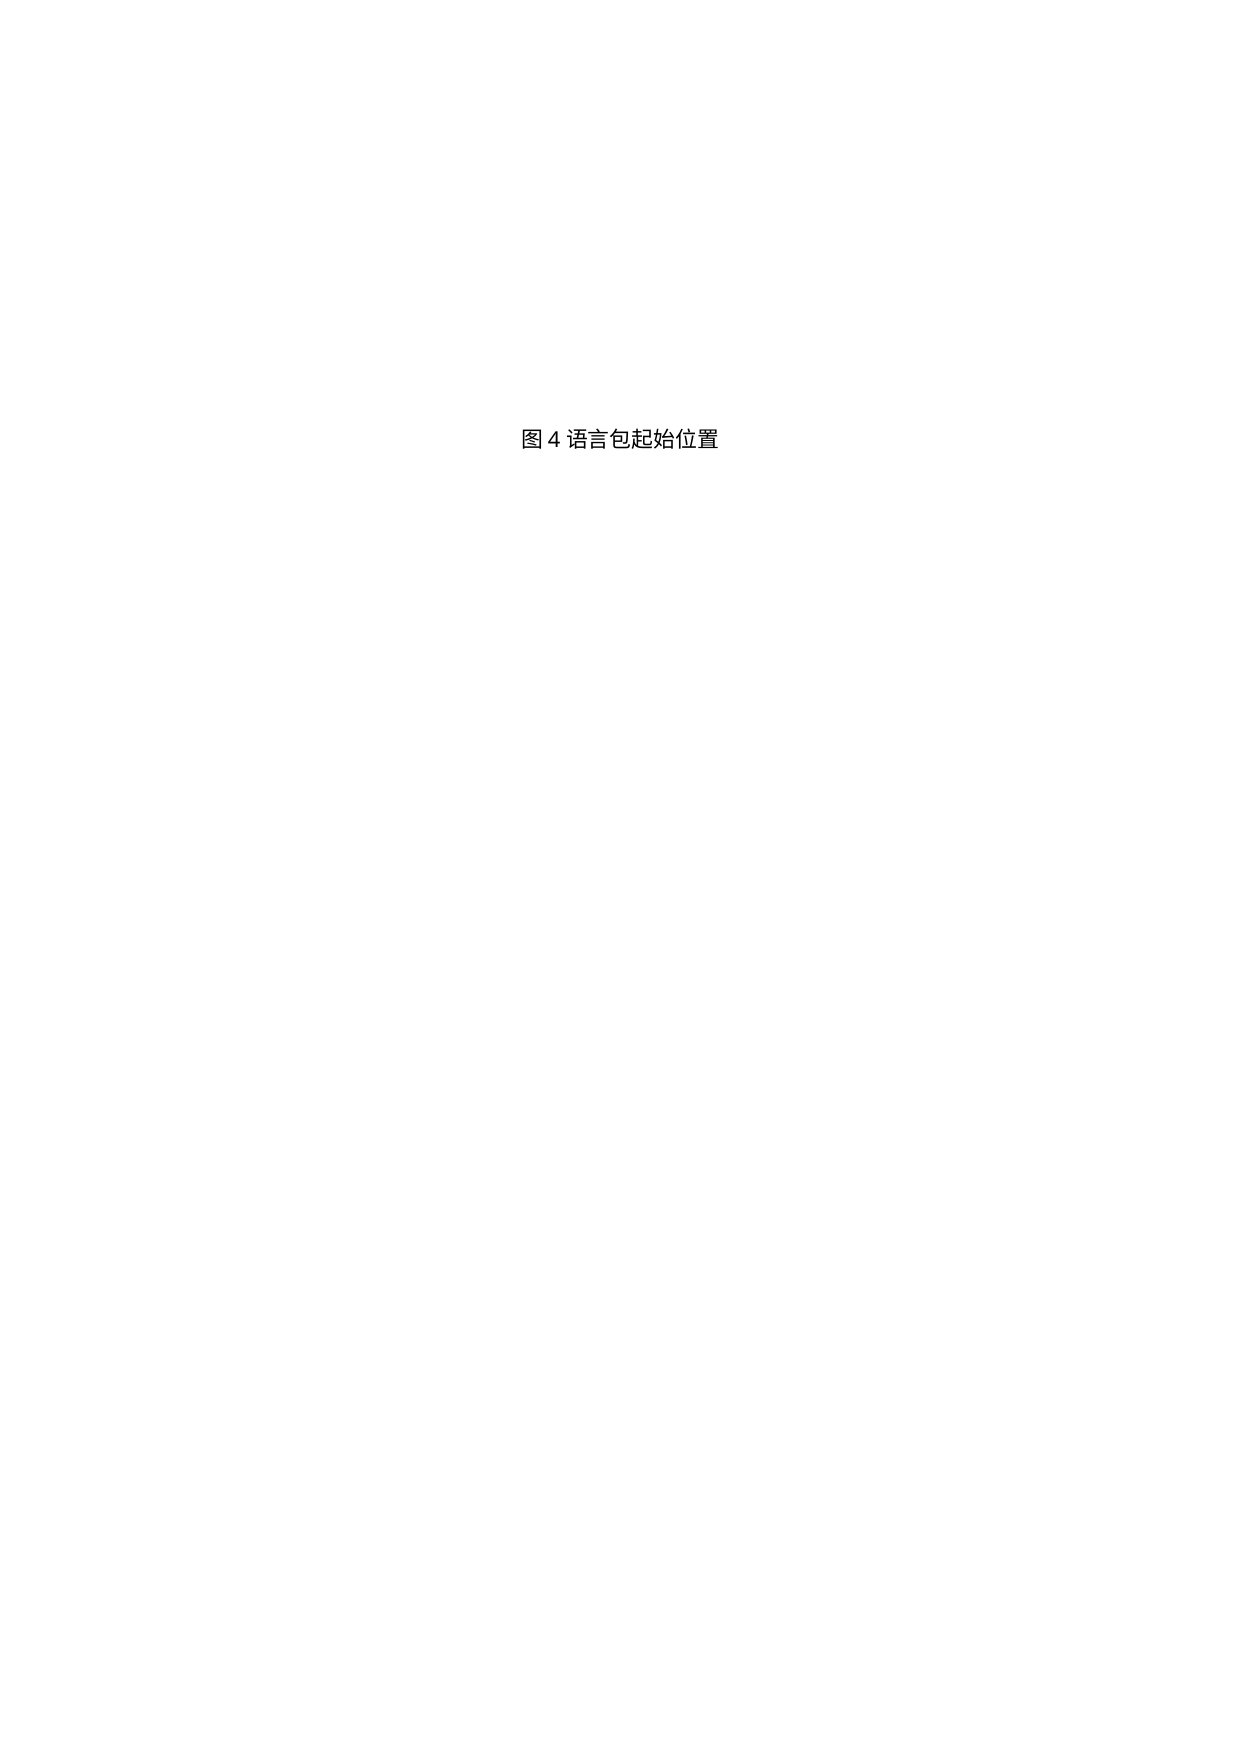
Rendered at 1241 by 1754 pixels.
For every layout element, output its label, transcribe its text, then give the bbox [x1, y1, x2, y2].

text 图4 语言包起始位置 [187, 422, 1053, 454]
